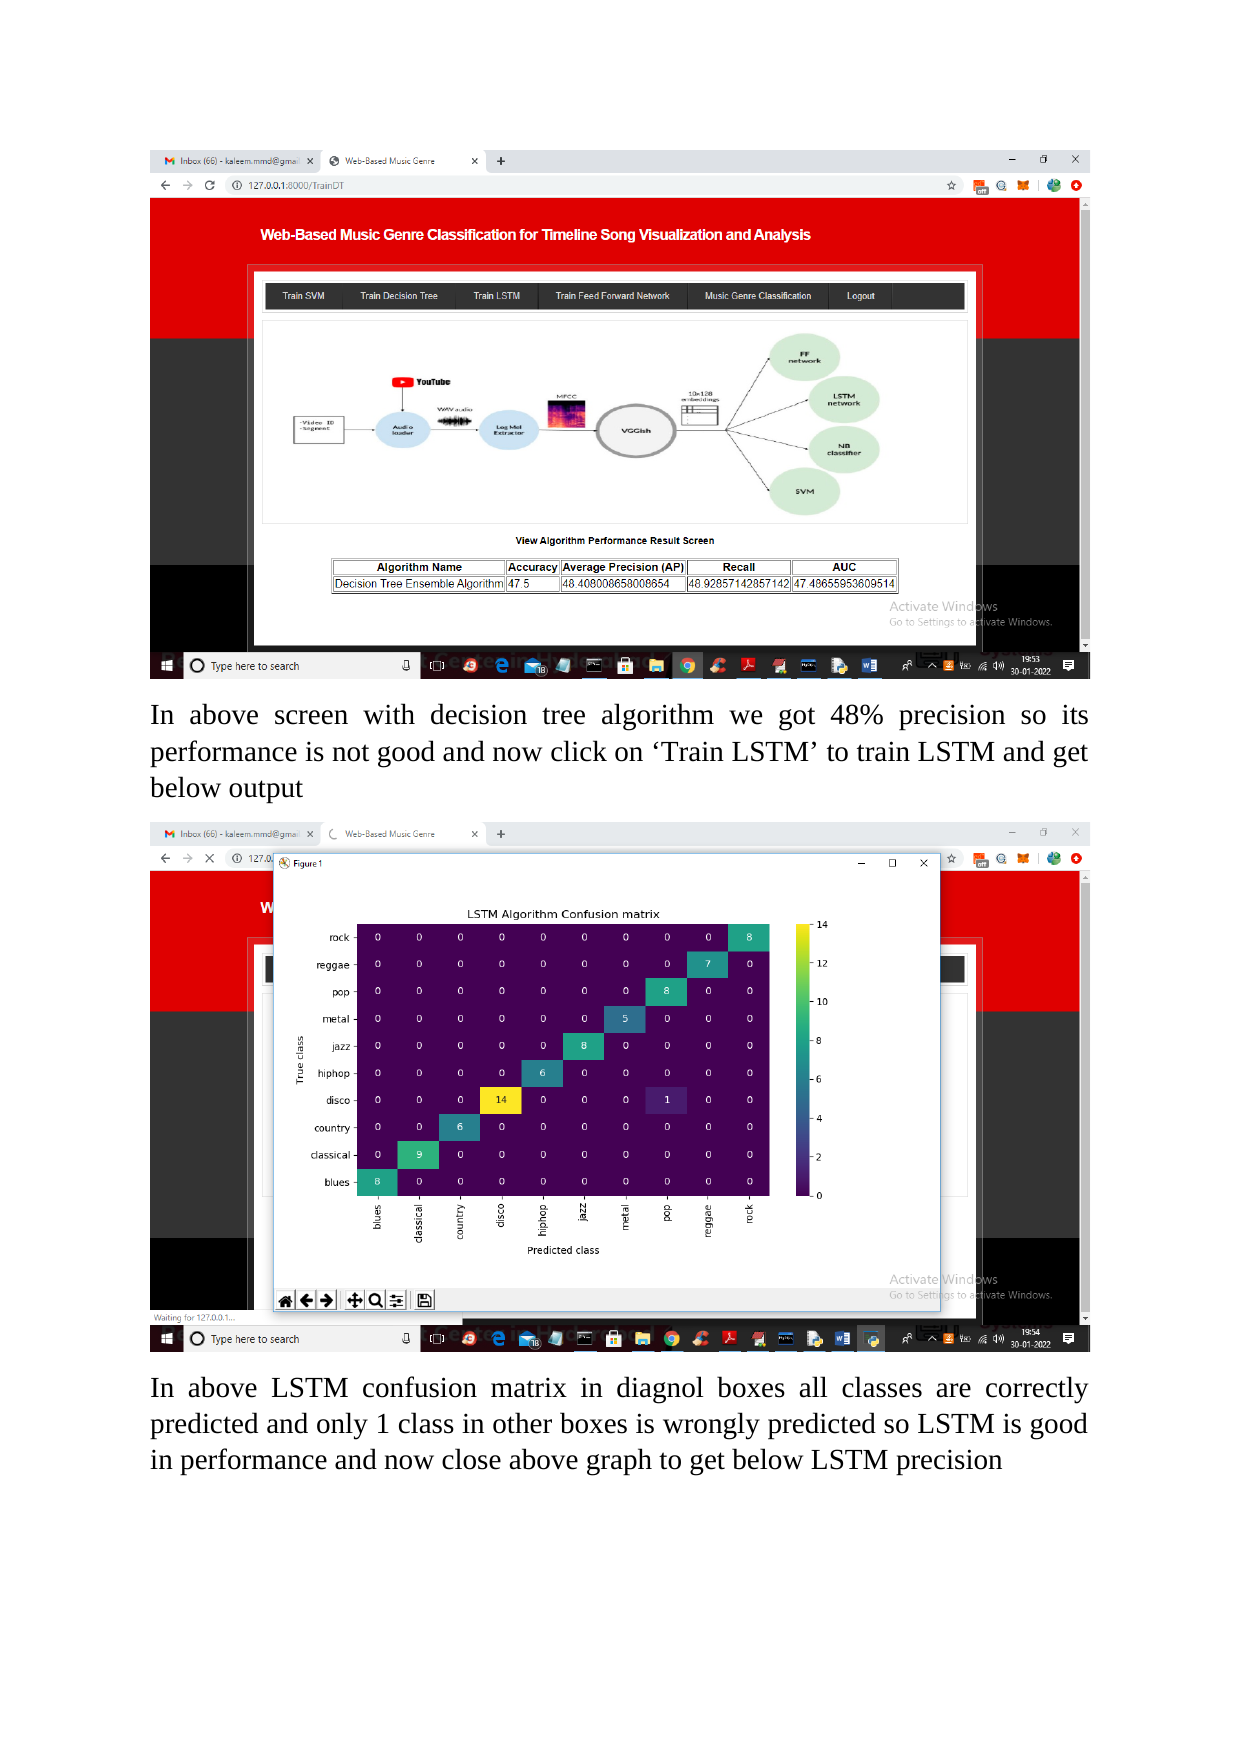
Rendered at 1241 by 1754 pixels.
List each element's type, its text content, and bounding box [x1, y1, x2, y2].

picture [150, 822, 1091, 1352]
text In above LSTM confusion matrix in diagnol boxes all classes are correctly predicted and only 1 class in other boxes is wrongly predicted so LSTM is good in performance and now close above graph to get below LSTM precision [150, 1370, 1090, 1476]
picture [150, 150, 1091, 679]
text In above screen with decision tree algorithm we got 48% precision so its performance is not good and now click on ‘Train LSTM’ to train LSTM and get below output [150, 697, 1090, 803]
